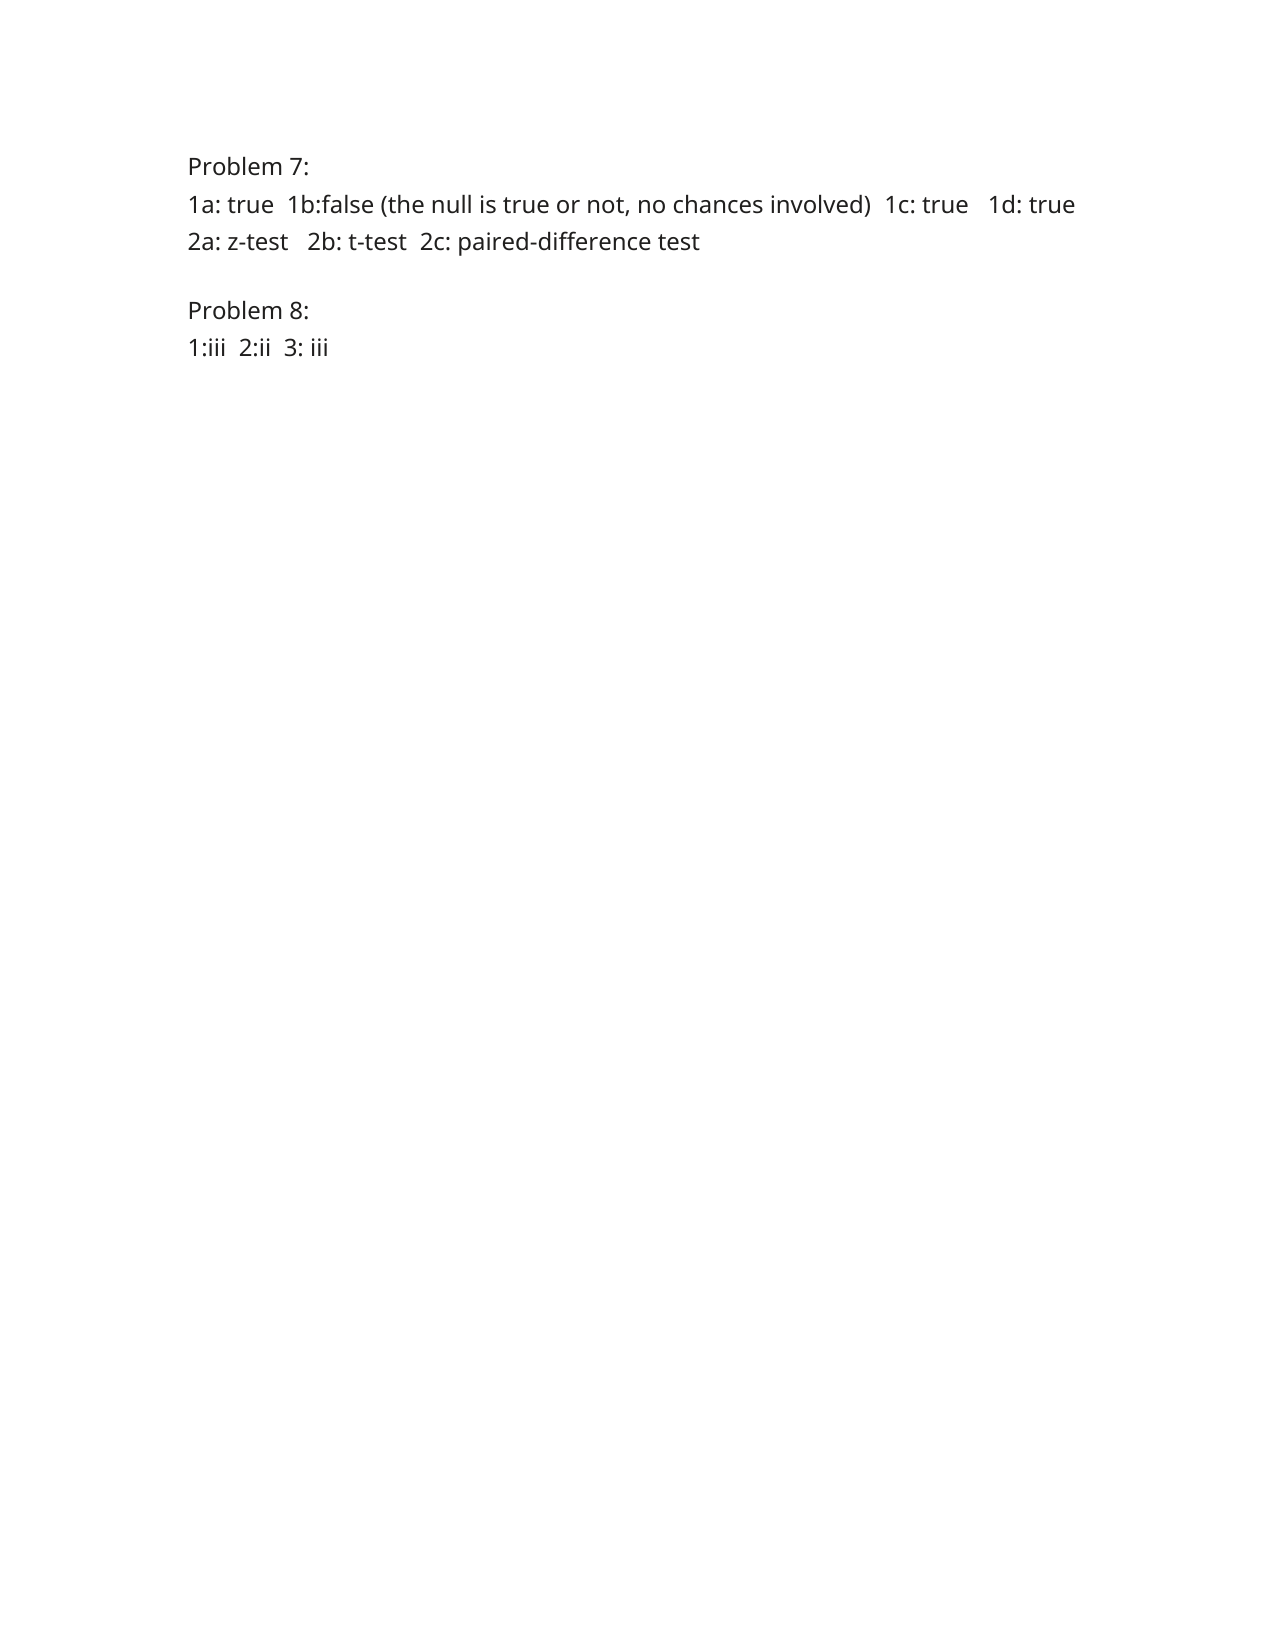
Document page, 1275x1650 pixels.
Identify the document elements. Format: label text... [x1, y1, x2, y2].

text Problem 8: 1:iii 2:ii 3: iii [187, 294, 1087, 364]
text 2a: z-test 2b: t-test 2c: paired-difference test [187, 225, 1087, 289]
text Problem 7: 1a: true 1b:false (the null is true or not, no chances involved) 1c: true 1d: true [187, 150, 1087, 220]
